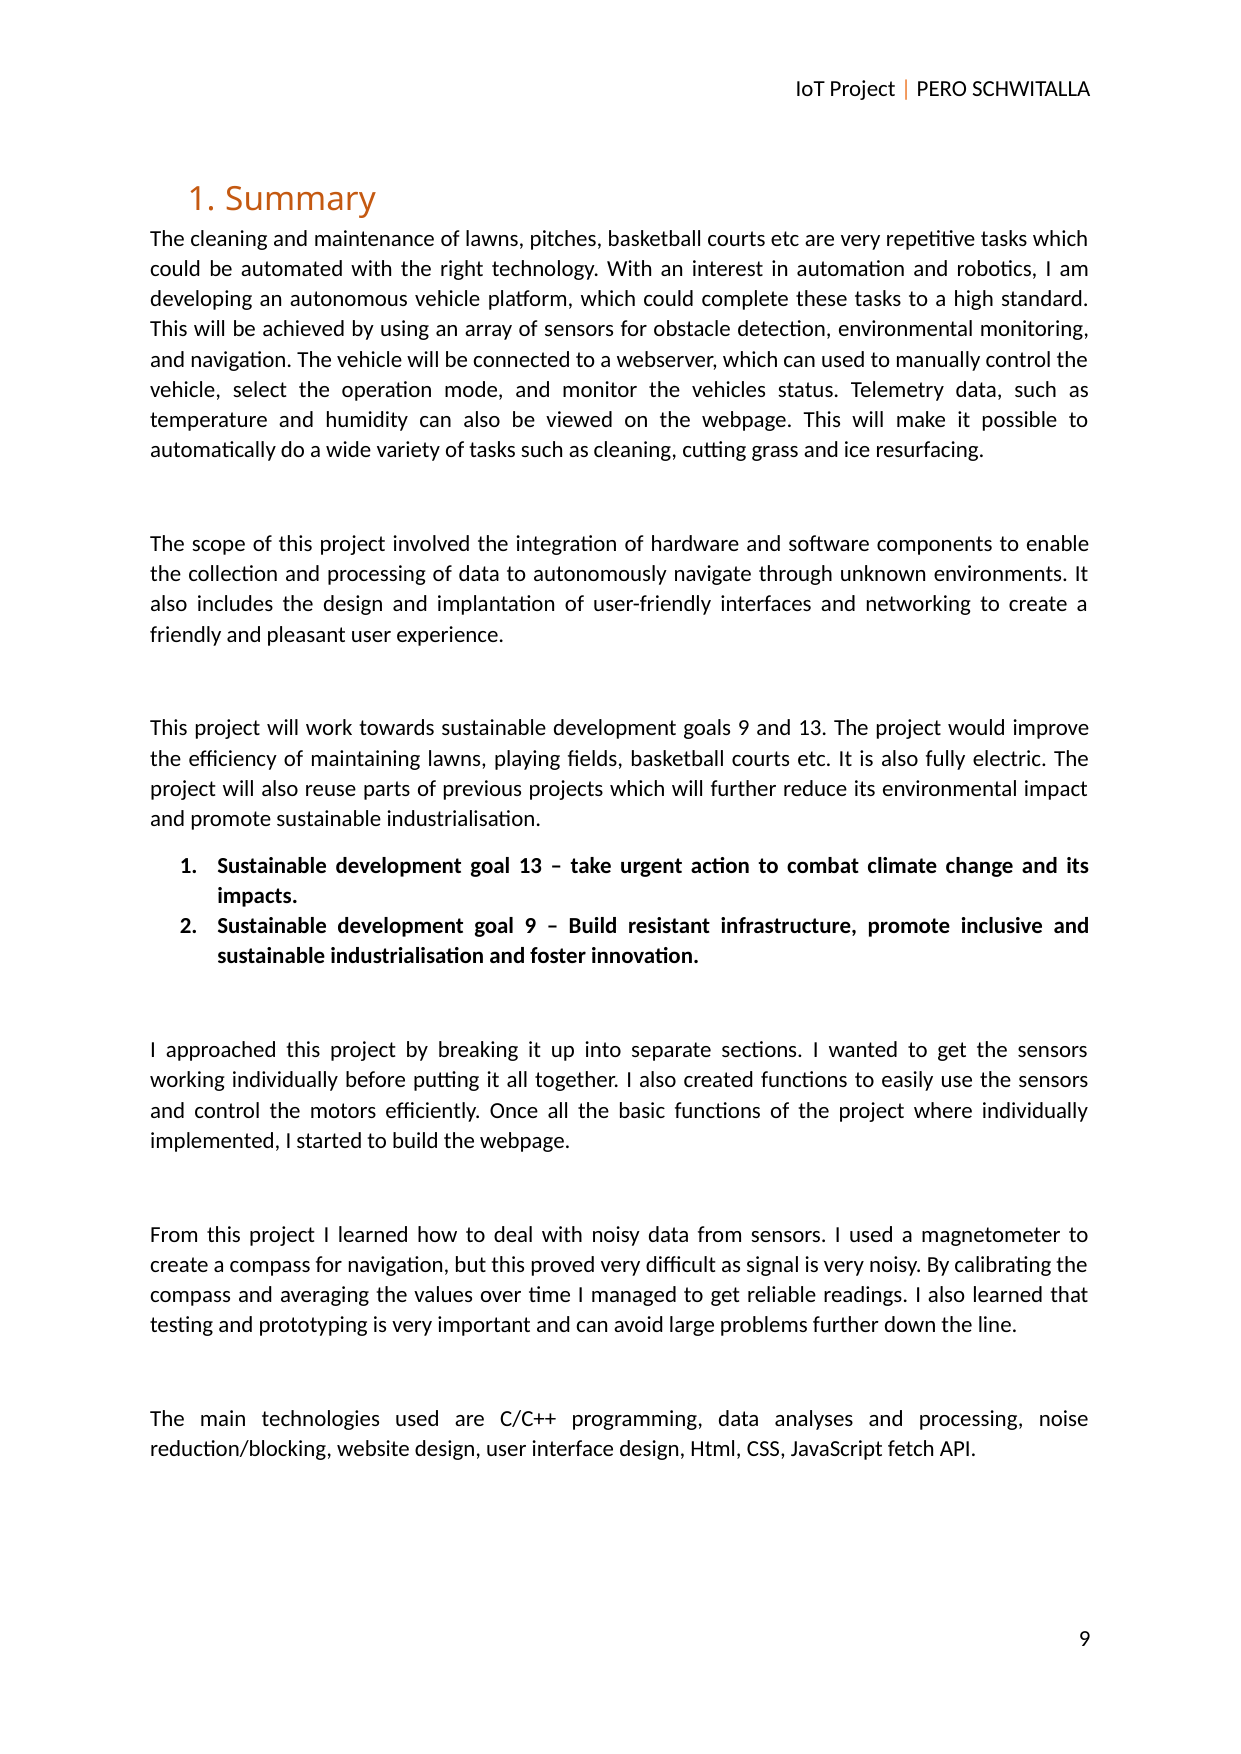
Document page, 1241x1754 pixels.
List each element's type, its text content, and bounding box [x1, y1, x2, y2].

list Sustainable development goal 9 – Build resistant infrastructure, promote inclusive and sustainable industrialisation and foster innovation. [179, 911, 1090, 970]
text This project will work towards sustainable development goals 9 and 13. The project would improve the efficiency of maintaining lawns, playing fields, basketball courts etc. It is also fully electric. The project will also reuse parts of previous projects which will further reduce its environmental impact and promote sustainable industrialisation. [150, 713, 1090, 832]
text I approached this project by breaking it up into separate sections. I wanted to get the sensors working individually before putting it all together. I also created functions to easily use the sensors and control the motors efficiently. Once all the basic functions of the project where individually implemented, I started to build the webpage. [150, 1035, 1090, 1154]
text The main technologies used are C/C++ programming, data analyses and processing, noise reduction/blocking, website design, user interface design, Html, CSS, JavaScript fetch API. [150, 1404, 1090, 1462]
text The scope of this project involved the integration of hardware and software components to enable the collection and processing of data to autonomously navigate through unknown environments. It also includes the design and implantation of user-friendly interfaces and networking to create a friendly and pleasant user experience. [150, 529, 1090, 648]
list Sustainable development goal 13 – take urgent action to combat climate change and its impacts. [179, 851, 1090, 909]
text The cleaning and maintenance of lawns, pitches, basketball courts etc are very repetitive tasks which could be automated with the right technology. With an interest in automation and robotics, I am developing an autonomous vehicle platform, which could complete these tasks to a high standard. This will be achieved by using an array of sensors for obstacle detection, environmental monitoring, and navigation. The vehicle will be connected to a webserver, which can used to manually control the vehicle, select the operation mode, and monitor the vehicles status. Telemetry data, such as temperature and humidity can also be viewed on the webpage. This will make it possible to automatically do a wide variety of tasks such as cleaning, cutting grass and ice resurfacing. [150, 224, 1090, 463]
subtitle Summary [187, 175, 1090, 220]
text From this project I learned how to deal with noisy data from sensors. I used a magnetometer to create a compass for navigation, but this proved very difficult as signal is very noisy. By calibrating the compass and averaging the values over time I managed to get reliable readings. I also learned that testing and prototyping is very important and can avoid large problems further down the line. [150, 1220, 1090, 1338]
